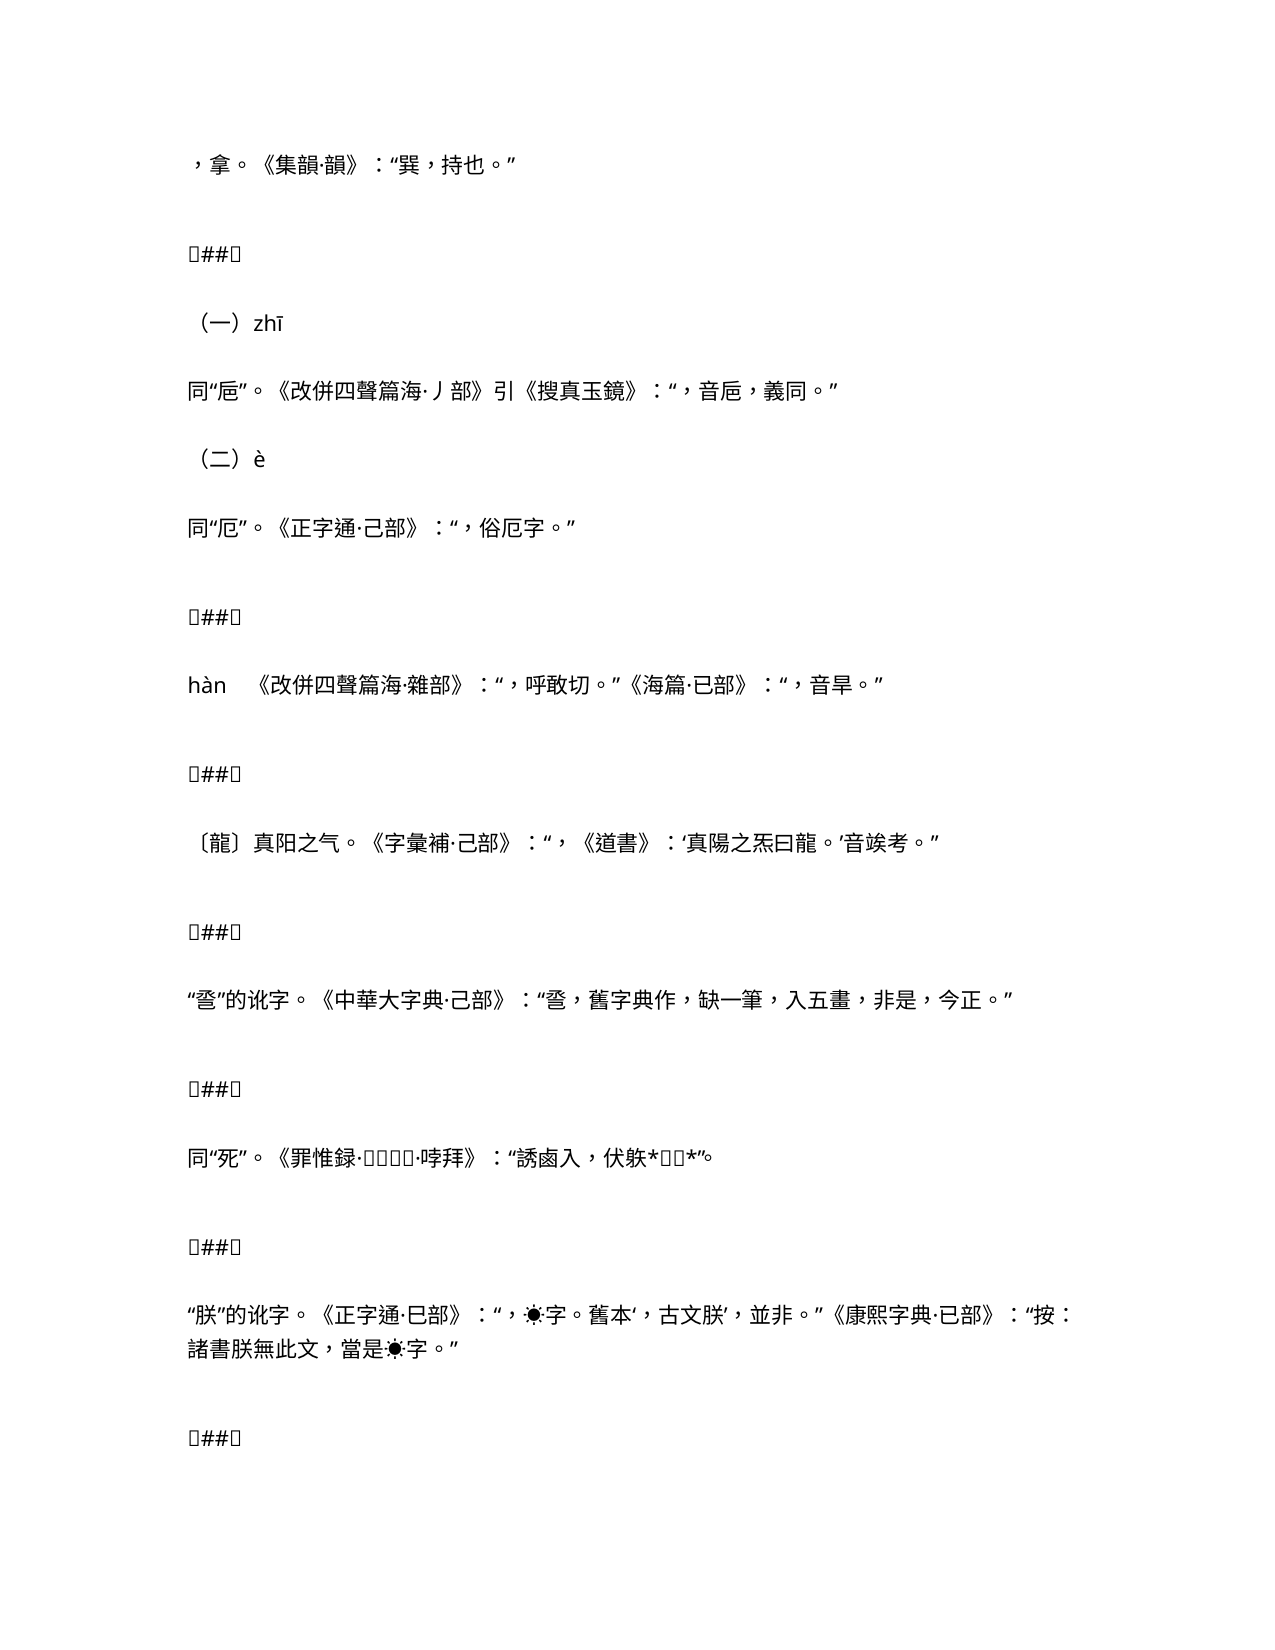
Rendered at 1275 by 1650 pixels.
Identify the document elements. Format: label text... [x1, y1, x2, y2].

text 𢀹##𢀹 “朕”的讹字。《正字通·巳部》：“𢀹，☀字。舊本‘𢀹，古文朕’，並非。”《康熙字典·已部》：“按：諸書朕無此文，當是☀字。” [187, 1232, 1087, 1398]
text 𢀸##𢀸 同“死”。《罪惟録·叛逆列傳·哱拜》：“誘鹵入，伏䠶*哱雲*𢀸。” [187, 1074, 1087, 1206]
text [187, 1423, 1087, 1487]
text 𢀴##𢀴 𢀴（一）zhī 同“巵”。《改併四聲篇海·丿部》引《搜真玉鏡》：“𢀴，音巵，義同。” （二）è 同“厄”。《正字通·己部》：“𢀴，俗厄字。” [187, 239, 1087, 576]
text 𢀶##𢀶 〔𢀶龍〕真阳之气。《字彙補·己部》：“𢀶，《道書》：‘真陽之炁曰𢀶龍。’音竢考。” [187, 759, 1087, 891]
text 𢀵##𢀵 hàn 《改併四聲篇海·雜部》：“𢀵，呼敢切。”《海篇·已部》：“𢀵，音旱。” [187, 602, 1087, 734]
text 𢀷##𢀷 “巹”的讹字。《中華大字典·己部》：“巹，舊字典作𢀷，缺一筆，入五畫，非是，今正。” [187, 917, 1087, 1049]
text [187, 150, 1087, 214]
